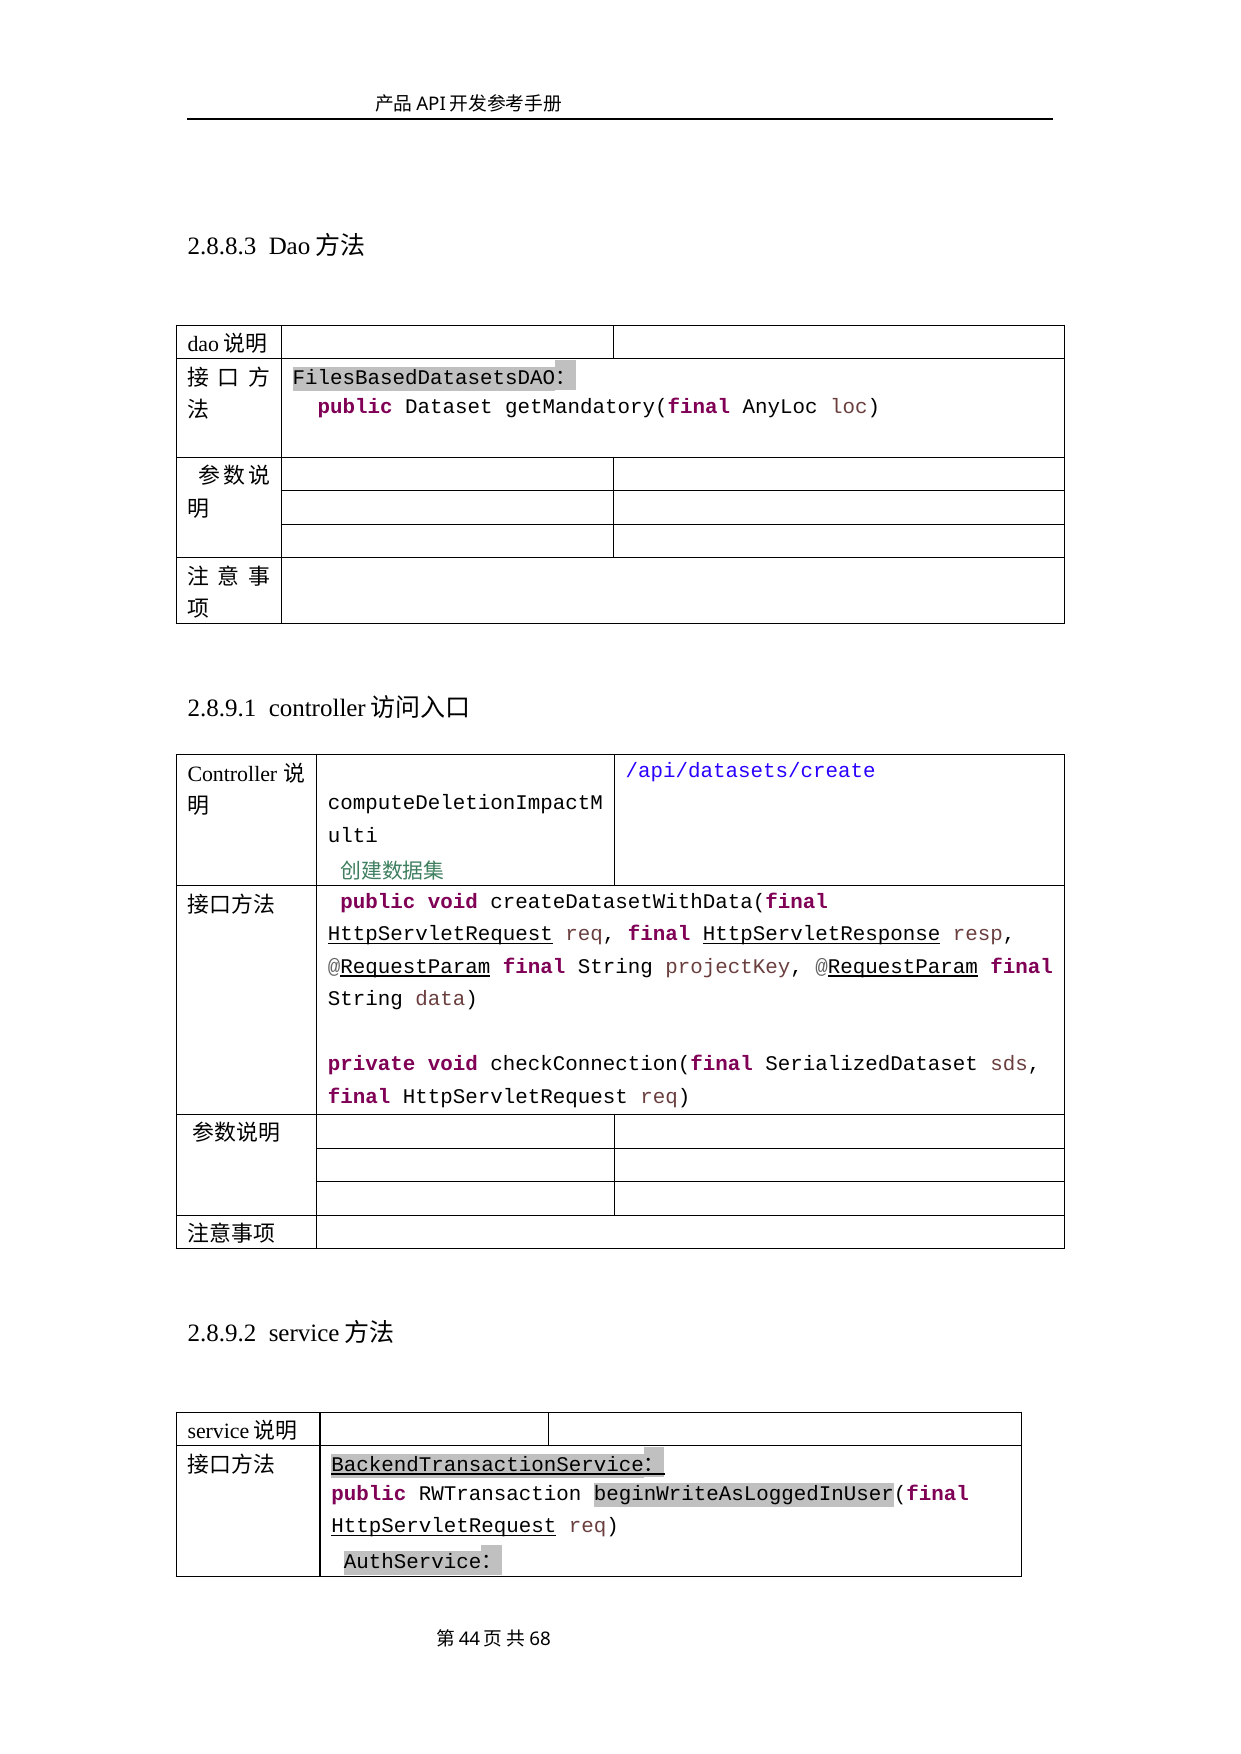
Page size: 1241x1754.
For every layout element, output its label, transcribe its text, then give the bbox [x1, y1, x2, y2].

table_cell [282, 458, 613, 490]
table_cell [282, 558, 1064, 623]
table_cell public void createDatasetWithData(final HttpServletRequest req, final HttpServletResponse resp, @RequestParam final String projectKey, @RequestParam final String data) private void checkConnection(final SerializedDataset sds, final HttpServletRequest req) [317, 886, 1064, 1114]
table_header [282, 326, 613, 358]
table_cell [317, 1216, 1064, 1248]
table_cell 接口方法 [177, 359, 281, 457]
table_cell [317, 1149, 614, 1181]
table_cell [615, 1115, 1064, 1147]
table_cell 注意事项 [177, 1216, 316, 1248]
table_cell 参数说明 [177, 458, 281, 557]
table_cell [317, 1115, 614, 1147]
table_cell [321, 1446, 1021, 1576]
subtitle 2.8.9.1 controller访问入口 [187, 673, 1053, 738]
table_cell FilesBasedDatasetsDAO： public Dataset getMandatory(final AnyLoc loc) [282, 359, 1064, 457]
table_header [614, 326, 1064, 358]
table_cell [615, 1149, 1064, 1181]
table_header /api/datasets/create [615, 755, 1064, 885]
table_header service说明 [177, 1413, 319, 1445]
table_cell 接口方法 [177, 1446, 319, 1576]
table_cell [614, 458, 1064, 490]
table_cell [317, 1182, 614, 1214]
table_header Controller说明 [177, 755, 316, 885]
table_cell 参数说明 [177, 1115, 316, 1214]
table_cell 接口方法 [177, 886, 316, 1114]
table_cell [282, 491, 613, 524]
table_header computeDeletionImpactMulti 创建数据集 [317, 755, 614, 885]
table_cell [282, 525, 613, 557]
subtitle 2.8.8.3 Dao方法 [187, 211, 1053, 276]
table_cell [614, 525, 1064, 557]
table_header dao说明 [177, 326, 281, 358]
table_header [321, 1413, 548, 1445]
table_cell 注意事项 [177, 558, 281, 623]
subtitle 2.8.9.2 service方法 [187, 1298, 1053, 1363]
table_cell [615, 1182, 1064, 1214]
table_header [549, 1413, 1021, 1445]
table_cell [614, 491, 1064, 524]
